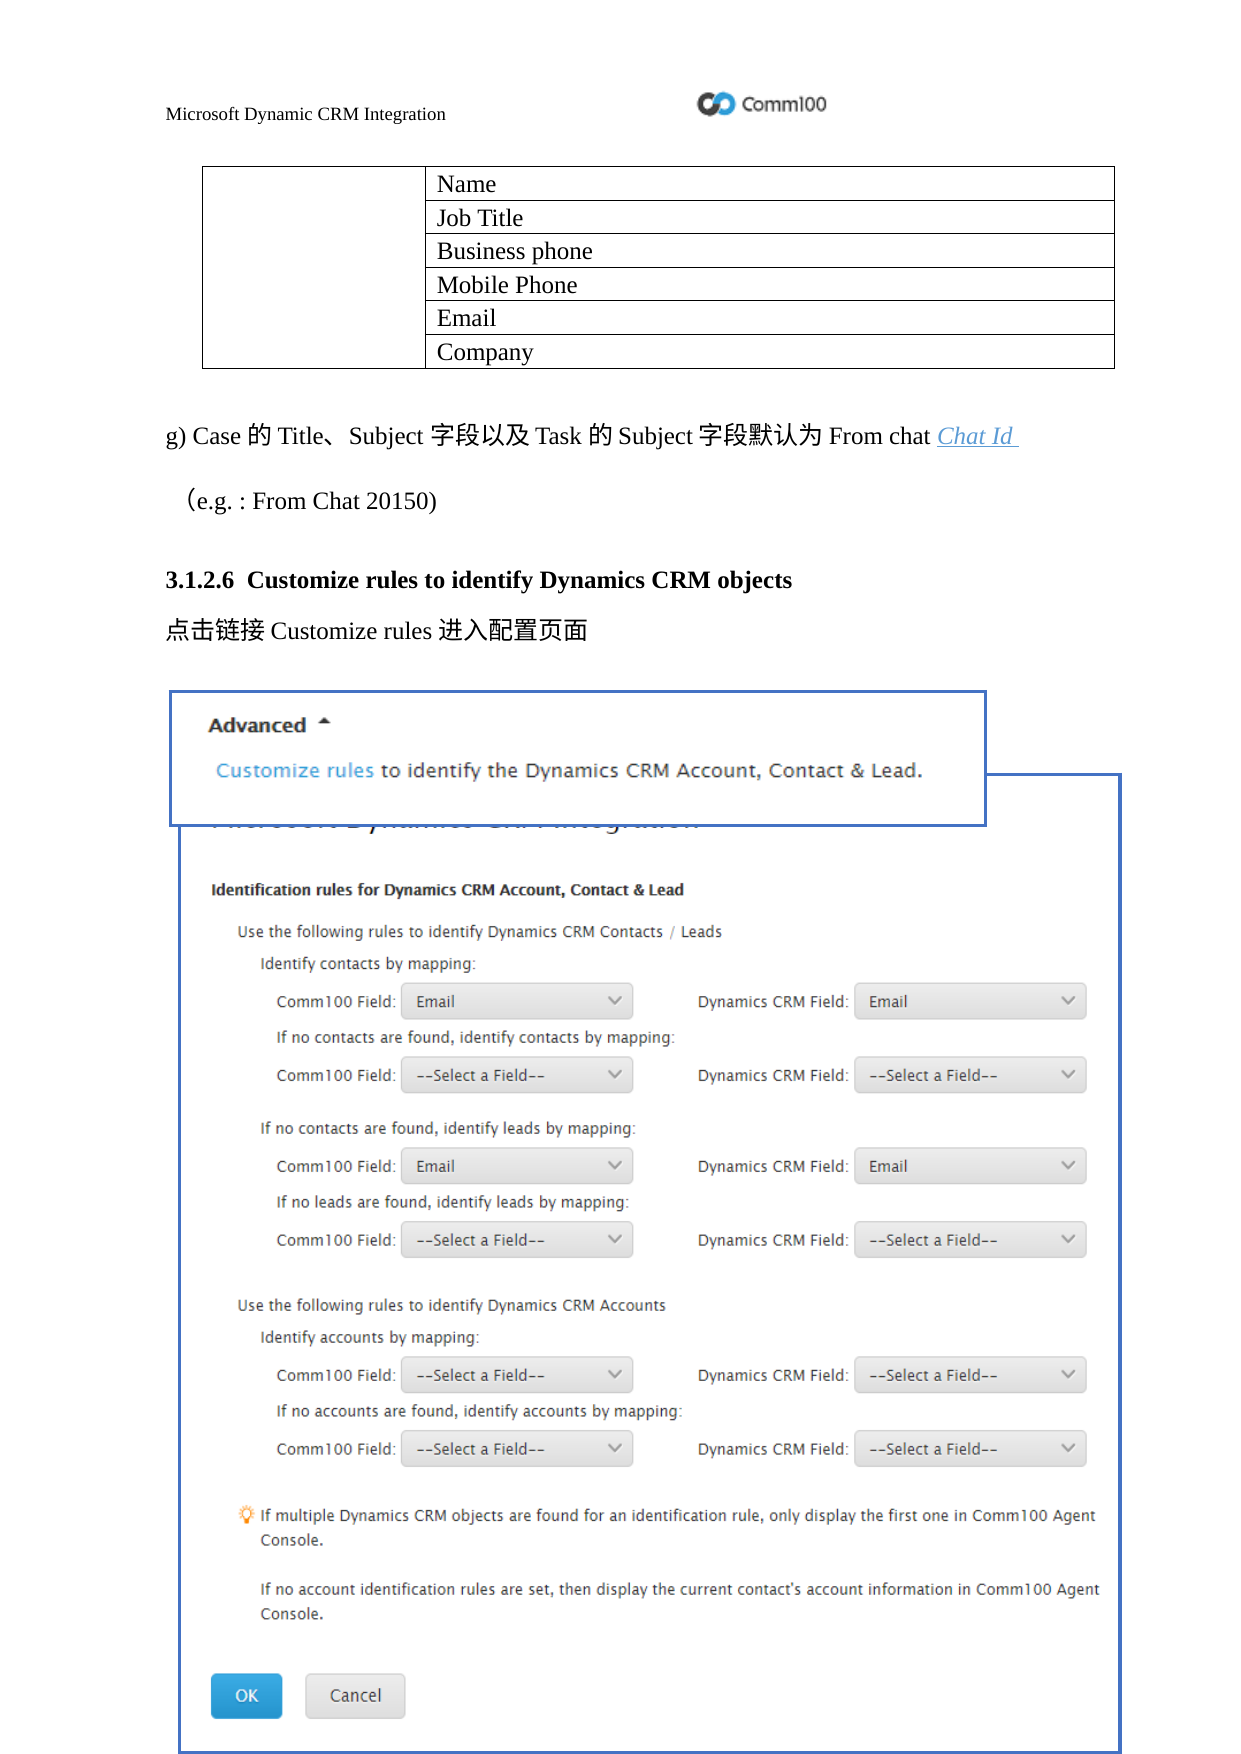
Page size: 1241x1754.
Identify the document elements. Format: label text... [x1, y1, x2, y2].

table_cell Company [426, 335, 1114, 367]
text 点击链接Customize rules 进入配置页面 [165, 596, 1087, 661]
table_cell Job Title [426, 201, 1114, 233]
picture [694, 88, 831, 120]
subtitle 3.1.2.6 Customize rules to identify Dynamics CRM objects [165, 563, 1087, 596]
picture [181, 776, 1118, 1751]
picture [172, 693, 984, 824]
list g) Case 的Title、Subject 字段以及Task 的Subject字段默认为 From chat Chat Id [165, 401, 1087, 466]
list （e.g. : From Chat 20150) [165, 466, 1087, 531]
table_cell Mobile Phone [426, 268, 1114, 300]
table_cell Business phone [426, 234, 1114, 267]
table_cell Name [426, 167, 1114, 200]
table_cell Email [426, 301, 1114, 334]
